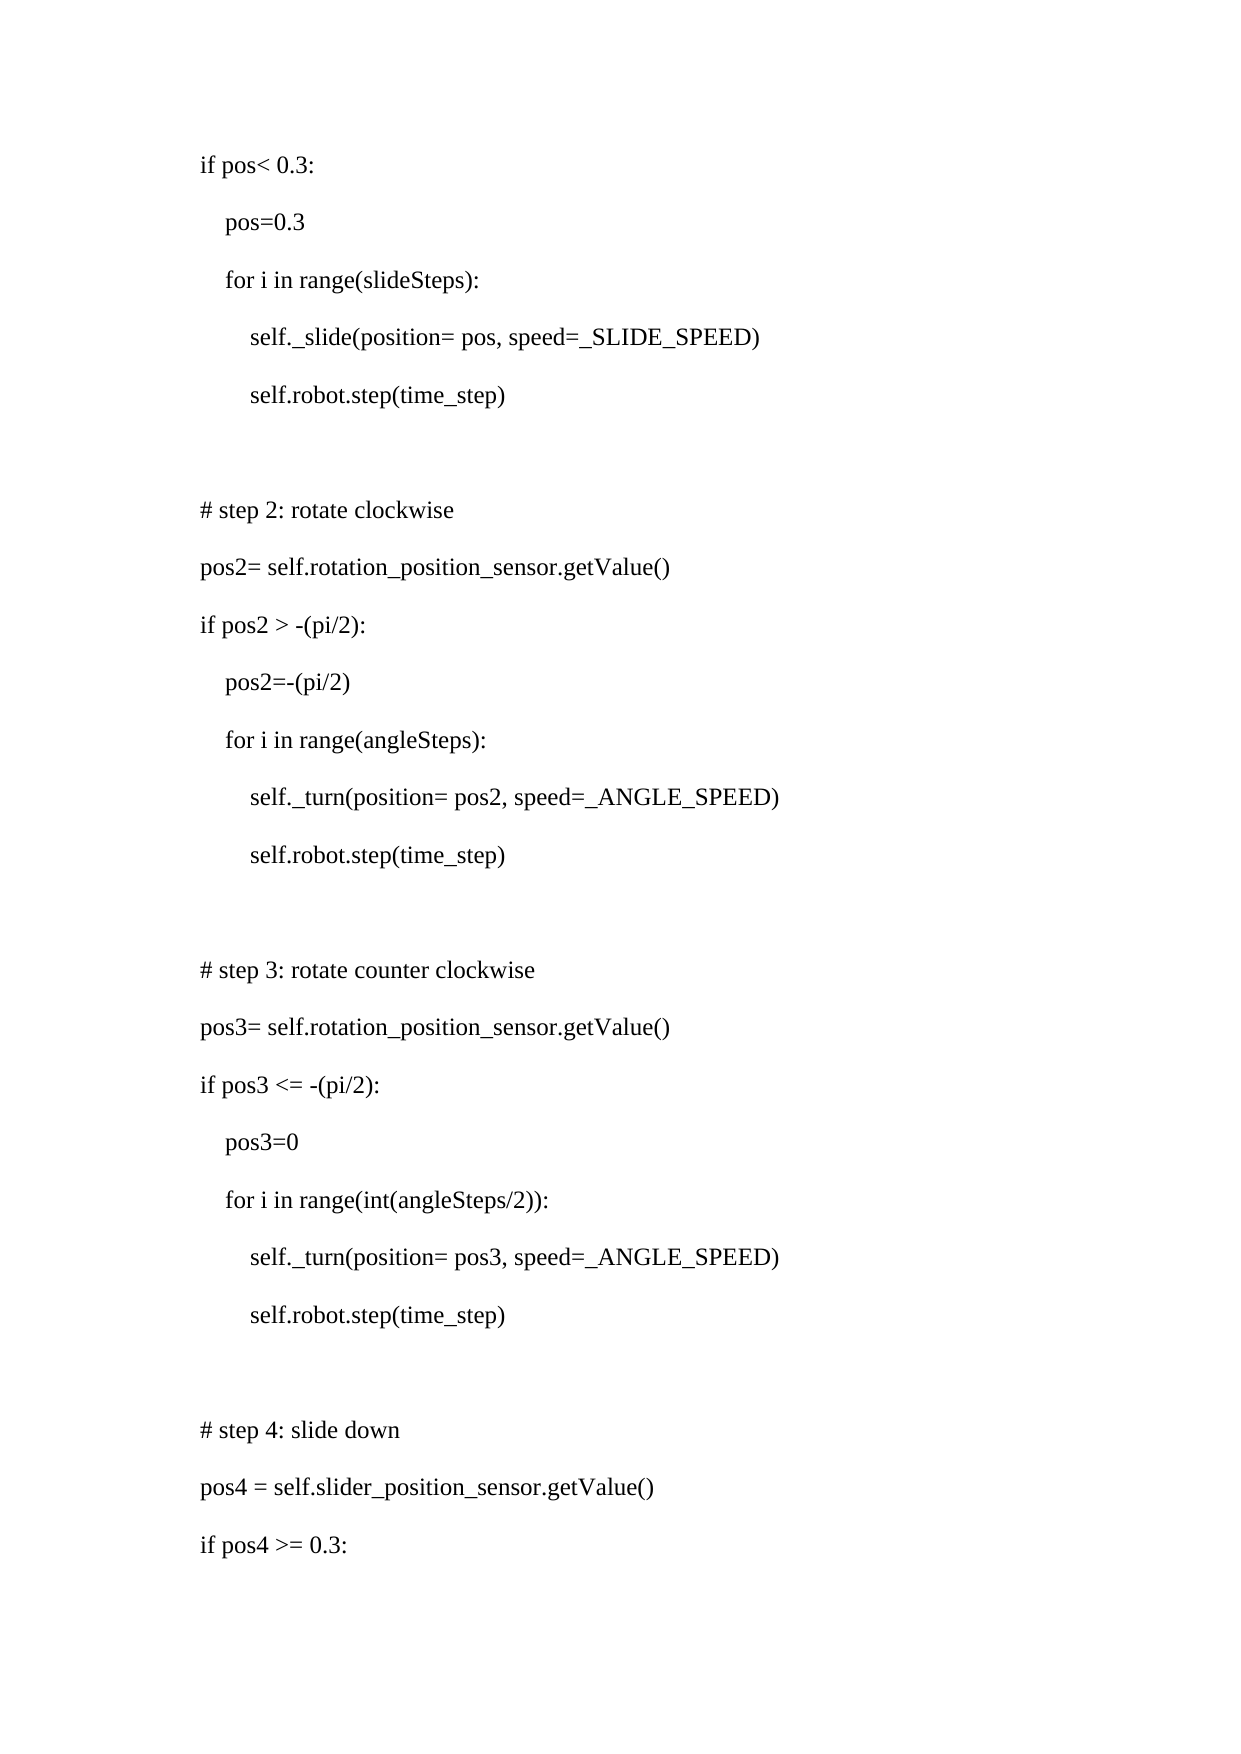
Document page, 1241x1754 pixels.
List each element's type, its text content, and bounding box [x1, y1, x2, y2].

text if pos< 0.3: [150, 150, 1090, 179]
text for i in range(int(angleSteps/2)): [150, 1185, 1090, 1214]
text if pos3 <= -(pi/2): [150, 1070, 1090, 1099]
text self._turn(position= pos2, speed=_ANGLE_SPEED) [150, 782, 1090, 811]
text self.robot.step(time_step) [150, 1300, 1090, 1329]
text for i in range(slideSteps): [150, 265, 1090, 294]
text # step 4: slide down [150, 1415, 1090, 1444]
text pos=0.3 [150, 207, 1090, 236]
text # step 2: rotate clockwise [150, 495, 1090, 524]
text pos3= self.rotation_position_sensor.getValue() [150, 1012, 1090, 1041]
text pos2= self.rotation_position_sensor.getValue() [150, 552, 1090, 581]
text pos2=-(pi/2) [150, 667, 1090, 696]
text for i in range(angleSteps): [150, 725, 1090, 754]
text self.robot.step(time_step) [150, 840, 1090, 869]
text if pos4 >= 0.3: [150, 1530, 1090, 1559]
text self._turn(position= pos3, speed=_ANGLE_SPEED) [150, 1242, 1090, 1271]
text # step 3: rotate counter clockwise [150, 955, 1090, 984]
text self.robot.step(time_step) [150, 380, 1090, 409]
text if pos2 > -(pi/2): [150, 610, 1090, 639]
text self._slide(position= pos, speed=_SLIDE_SPEED) [150, 322, 1090, 351]
text pos4 = self.slider_position_sensor.getValue() [150, 1472, 1090, 1501]
text pos3=0 [150, 1127, 1090, 1156]
